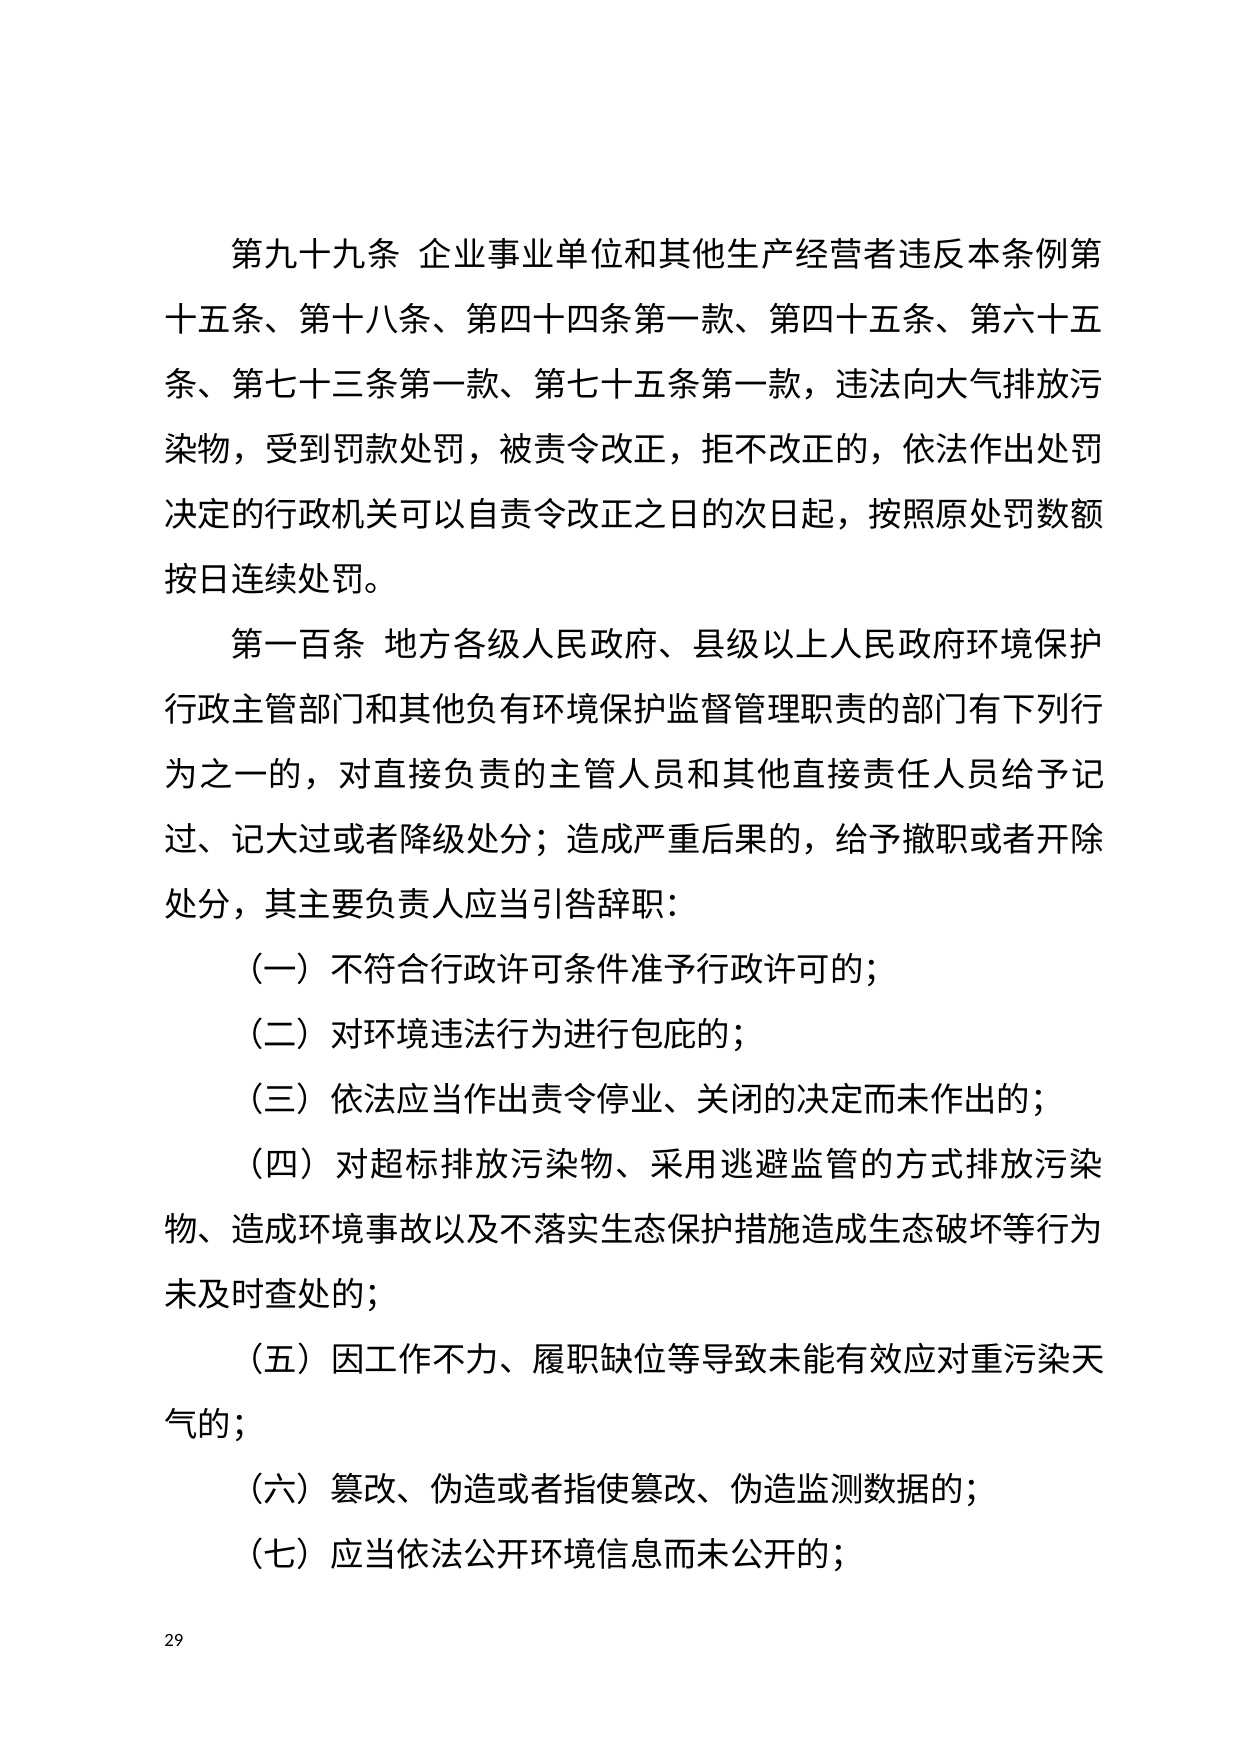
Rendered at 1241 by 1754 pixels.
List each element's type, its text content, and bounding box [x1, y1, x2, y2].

text （二）对环境违法行为进行包庇的； [164, 999, 1105, 1064]
text （七）应当依法公开环境信息而未公开的； [164, 1519, 1105, 1584]
text 第一百条 地方各级人民政府、县级以上人民政府环境保护行政主管部门和其他负有环境保护监督管理职责的部门有下列行为之一的，对直接负责的主管人员和其他直接责任人员给予记过、记大过或者降级处分；造成严重后果的，给予撤职或者开除处分，其主要负责人应当引咎辞职： [164, 609, 1105, 934]
text 第九十九条 企业事业单位和其他生产经营者违反本条例第十五条、第十八条、第四十四条第一款、第四十五条、第六十五条、第七十三条第一款、第七十五条第一款，违法向大气排放污染物，受到罚款处罚，被责令改正，拒不改正的，依法作出处罚决定的行政机关可以自责令改正之日的次日起，按照原处罚数额按日连续处罚。 [164, 219, 1105, 609]
text （一）不符合行政许可条件准予行政许可的； [164, 934, 1105, 999]
text （三）依法应当作出责令停业、关闭的决定而未作出的； [164, 1064, 1105, 1129]
text （六）篡改、伪造或者指使篡改、伪造监测数据的； [164, 1454, 1105, 1519]
text （五）因工作不力、履职缺位等导致未能有效应对重污染天气的； [164, 1324, 1105, 1454]
text （四）对超标排放污染物、采用逃避监管的方式排放污染物、造成环境事故以及不落实生态保护措施造成生态破坏等行为未及时查处的； [164, 1129, 1105, 1324]
